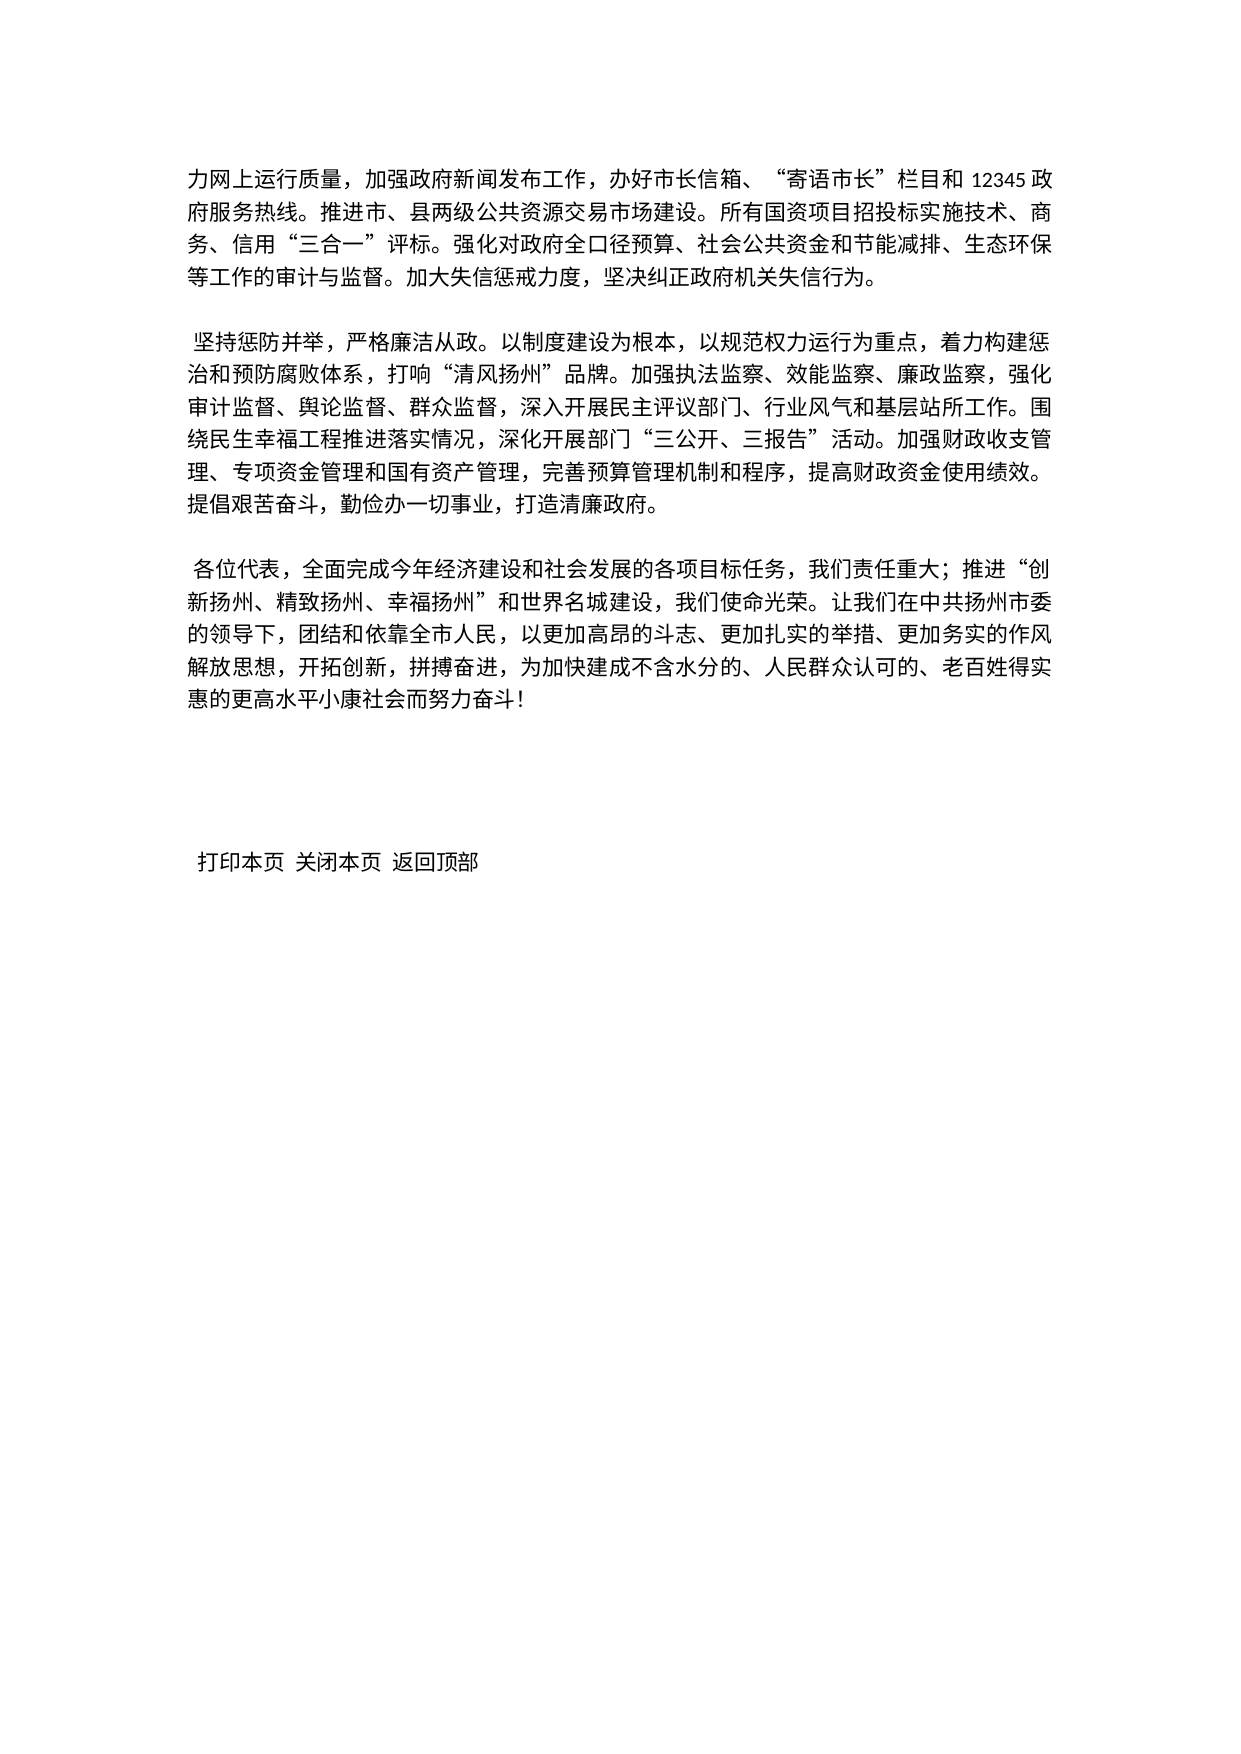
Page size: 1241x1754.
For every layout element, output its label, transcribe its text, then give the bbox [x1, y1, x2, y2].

text 各位代表，全面完成今年经济建设和社会发展的各项目标任务，我们责任重大；推进“创新扬州、精致扬州、幸福扬州”和世界名城建设，我们使命光荣。让我们在中共扬州市委的领导下，团结和依靠全市人民，以更加高昂的斗志、更加扎实的举措、更加务实的作风，解放思想，开拓创新，拼搏奋进，为加快建成不含水分的、人民群众认可的、老百姓得实惠的更高水平小康社会而努力奋斗！ [187, 552, 1053, 714]
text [187, 162, 1053, 292]
text 坚持惩防并举，严格廉洁从政。以制度建设为根本，以规范权力运行为重点，着力构建惩治和预防腐败体系，打响“清风扬州”品牌。加强执法监察、效能监察、廉政监察，强化审计监督、舆论监督、群众监督，深入开展民主评议部门、行业风气和基层站所工作。围绕民生幸福工程推进落实情况，深化开展部门“三公开、三报告”活动。加强财政收支管理、专项资金管理和国有资产管理，完善预算管理机制和程序，提高财政资金使用绩效。提倡艰苦奋斗，勤俭办一切事业，打造清廉政府。 [187, 324, 1053, 519]
text 打印本页 关闭本页 返回顶部 [187, 844, 1053, 877]
